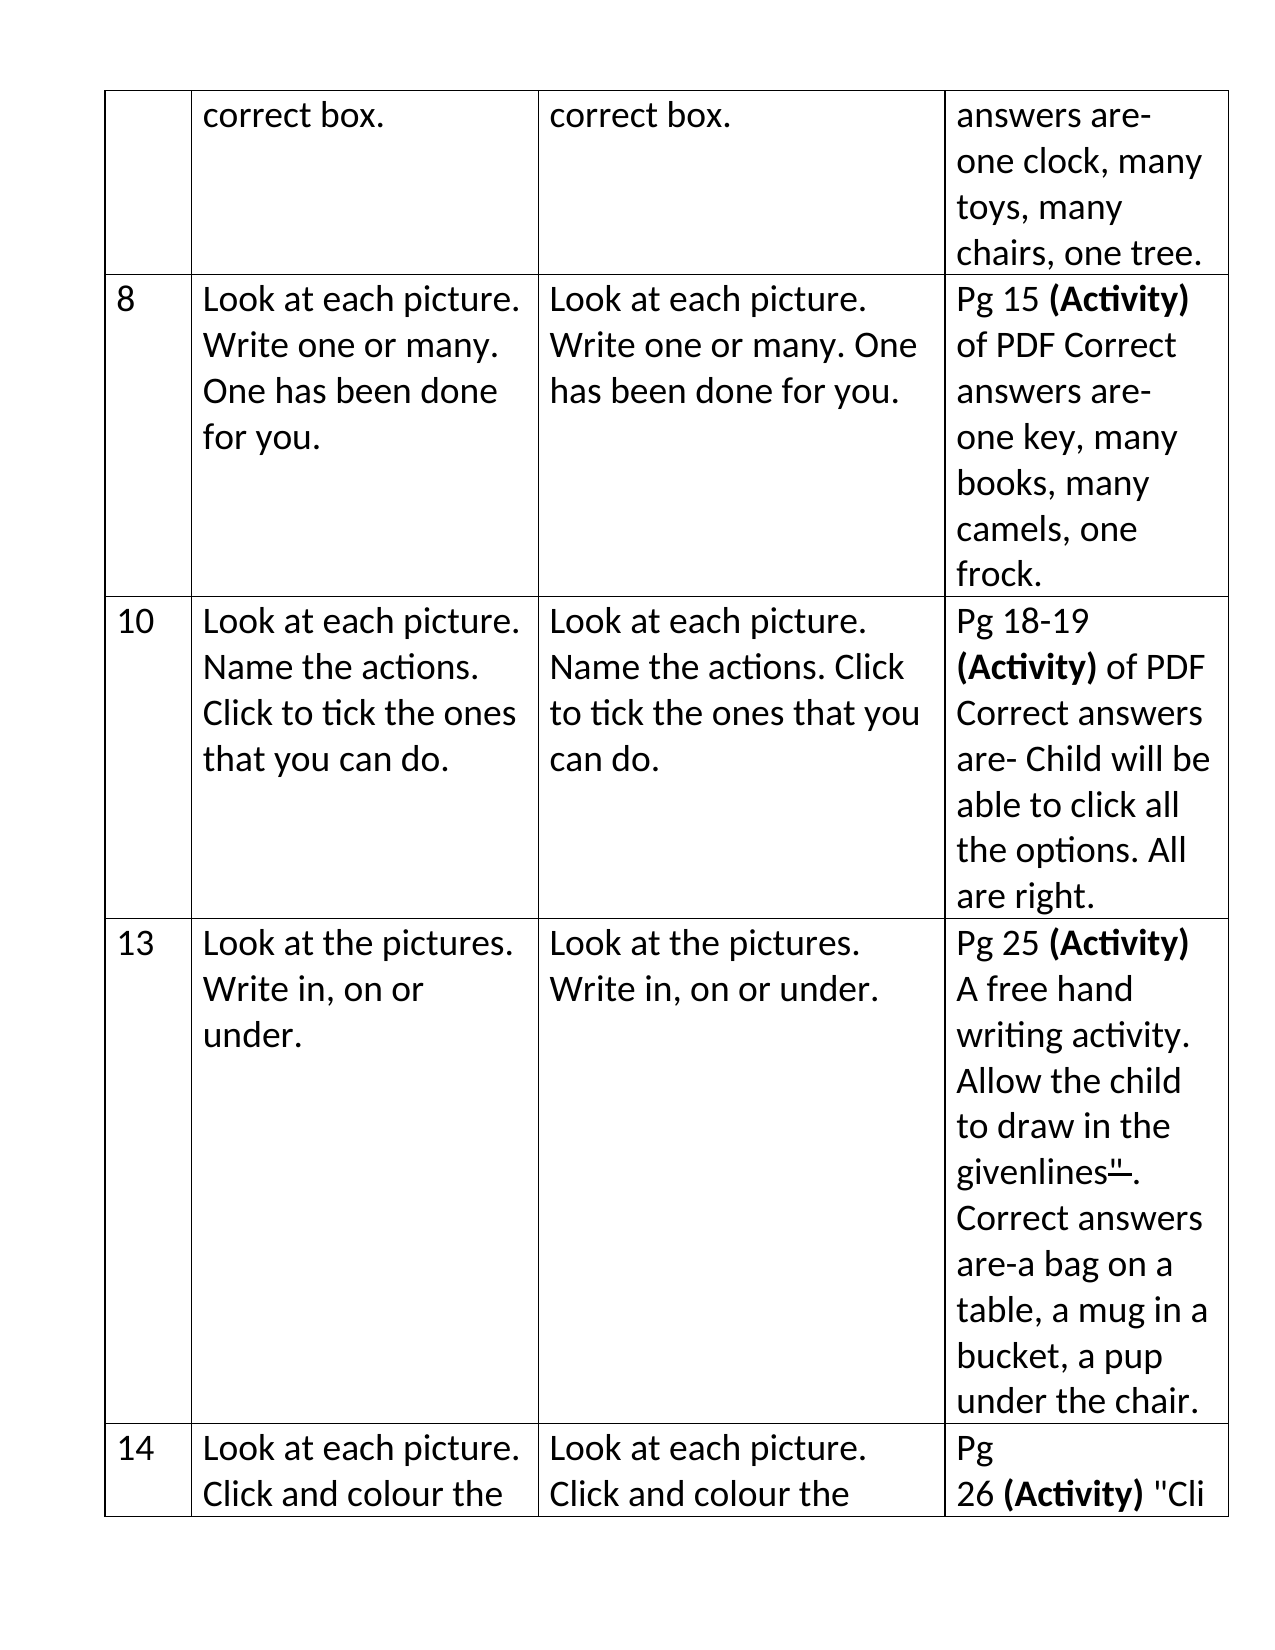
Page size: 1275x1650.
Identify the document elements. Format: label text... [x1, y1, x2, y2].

table_cell Look at each picture. Write one or many. One has been done for you. [192, 275, 538, 596]
table_cell Pg 25 (Activity) A free hand writing activity. Allow the child to draw in the givenlines" . Correct answers are-a bag on a table, a mug in a bucket, a pup under the chair. [946, 919, 1228, 1423]
table_cell Look at the pictures. Write in, on or under. [539, 919, 944, 1423]
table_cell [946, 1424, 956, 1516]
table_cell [192, 91, 538, 274]
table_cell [946, 91, 1228, 274]
table_cell Pg 26 (Activity) "Click". Correct answers are- in, near, on, under [993, 1424, 1228, 1516]
table_cell 8 [106, 275, 191, 596]
table_cell Look at each picture. Name the actions. Click to tick the ones that you can do. [192, 597, 538, 918]
table_cell 13 [106, 919, 191, 1423]
table_cell Look at each picture. Name the actions. Click to tick the ones that you can do. [539, 597, 944, 918]
table_cell 10 [106, 597, 191, 918]
table_cell Pg 18-19 (Activity) of PDF Correct answers are- Child will be able to click all the options. All are right. [946, 597, 1228, 918]
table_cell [192, 1424, 538, 1516]
table_cell 14 [106, 1424, 191, 1516]
table_cell Look at the pictures. Write in, on or under. [192, 919, 538, 1423]
table_cell Look at each picture. Write one or many. One has been done for you. [539, 275, 944, 596]
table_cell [539, 1424, 944, 1516]
table_cell Pg 15 (Activity) of PDF Correct answers are- one key, many books, many camels, one frock. [946, 275, 1228, 596]
table_cell 7 [106, 91, 191, 274]
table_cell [539, 91, 944, 274]
